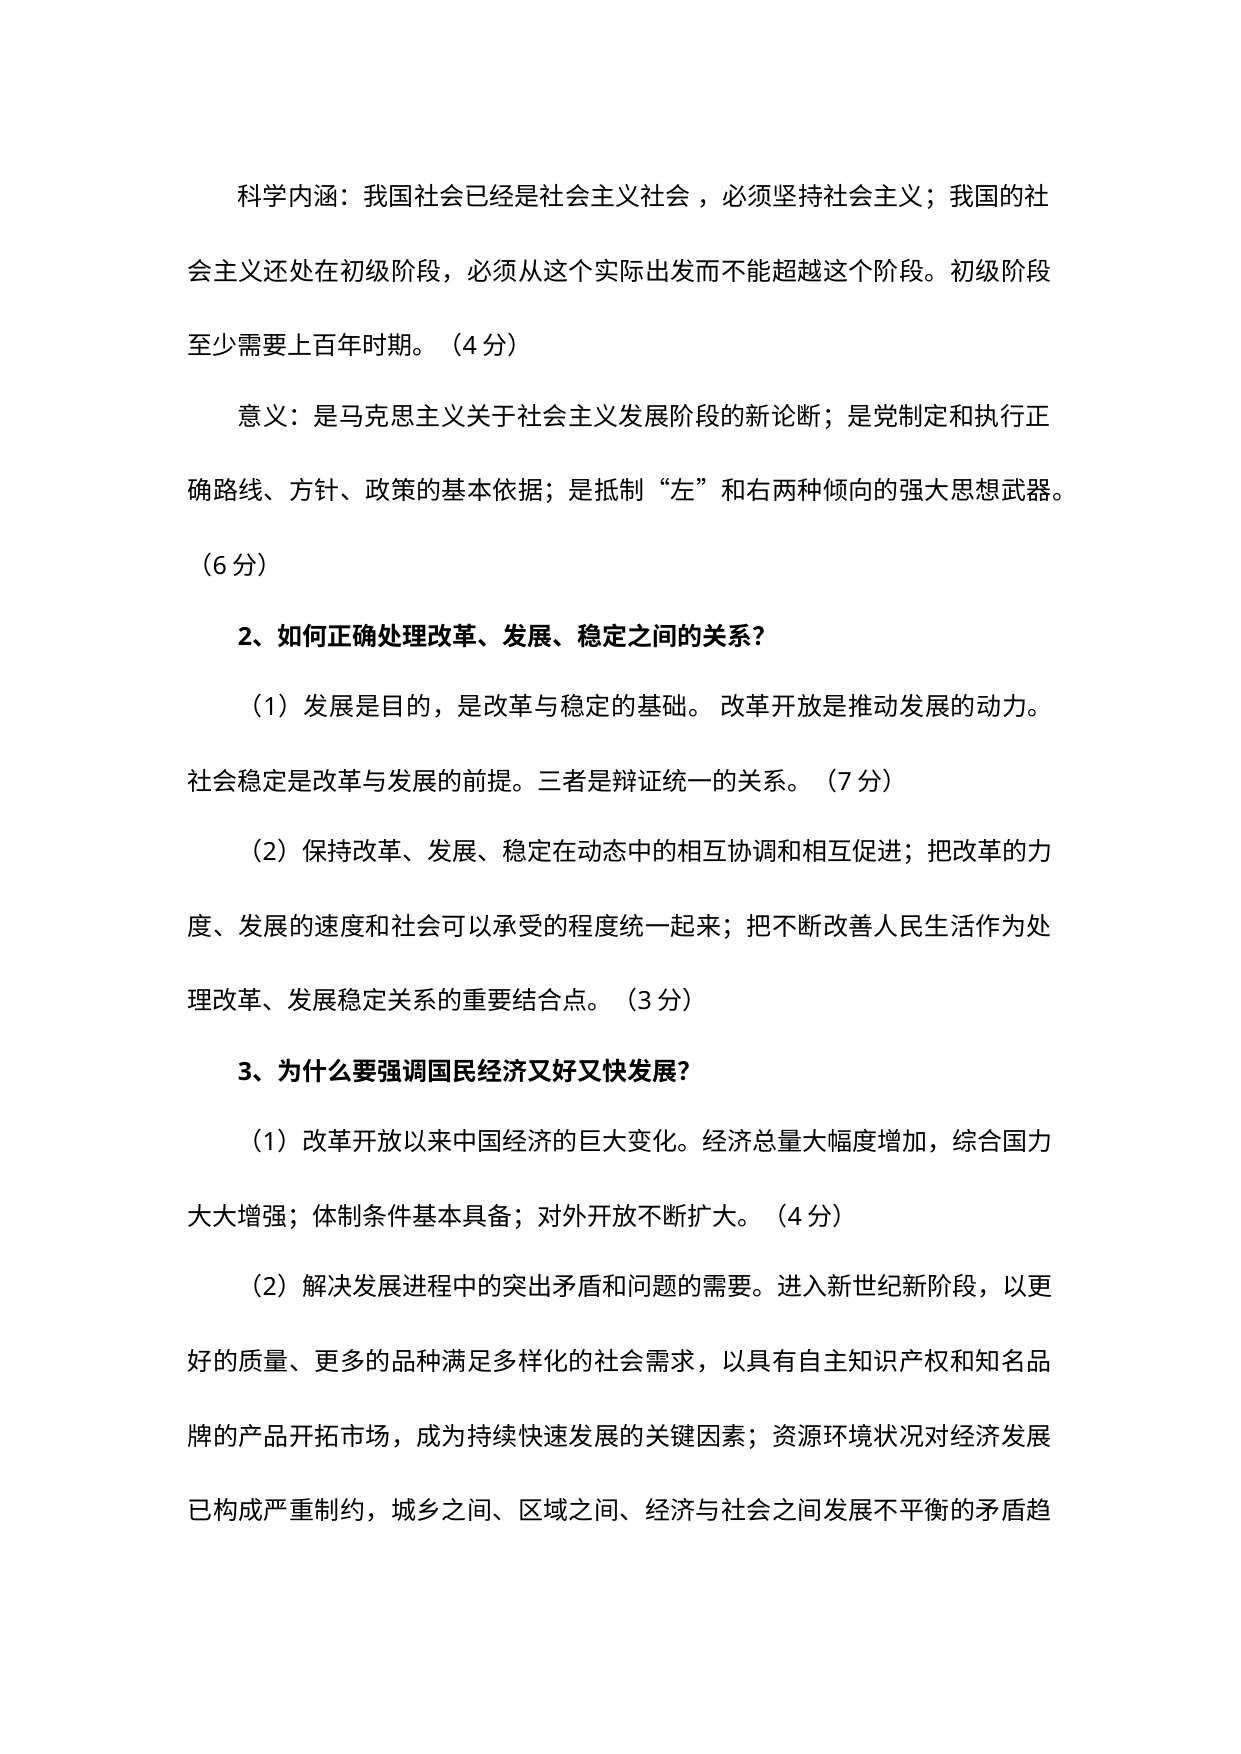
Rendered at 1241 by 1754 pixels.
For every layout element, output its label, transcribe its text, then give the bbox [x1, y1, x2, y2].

text （2）保持改革、发展、稳定在动态中的相互协调和相互促进；把改革的力度、发展的速度和社会可以承受的程度统一起来；把不断改善人民生活作为处理改革、发展稳定关系的重要结合点。（3分） [187, 817, 1053, 1031]
text 2、如何正确处理改革、发展、稳定之间的关系？ [187, 602, 1053, 667]
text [187, 1252, 1053, 1541]
text 3、为什么要强调国民经济又好又快发展？ [187, 1037, 1053, 1102]
text 意义：是马克思主义关于社会主义发展阶段的新论断；是党制定和执行正确路线、方针、政策的基本依据；是抵制“左”和右两种倾向的强大思想武器。（6分） [187, 382, 1053, 596]
text 科学内涵：我国社会已经是社会主义社会 ，必须坚持社会主义；我国的社会主义还处在初级阶段，必须从这个实际出发而不能超越这个阶段。初级阶段至少需要上百年时期。（4分） [187, 162, 1053, 376]
text （1）发展是目的，是改革与稳定的基础。 改革开放是推动发展的动力。社会稳定是改革与发展的前提。三者是辩证统一的关系。（7分） [187, 672, 1053, 812]
text （1）改革开放以来中国经济的巨大变化。经济总量大幅度增加，综合国力大大增强；体制条件基本具备；对外开放不断扩大。（4分） [187, 1107, 1053, 1247]
